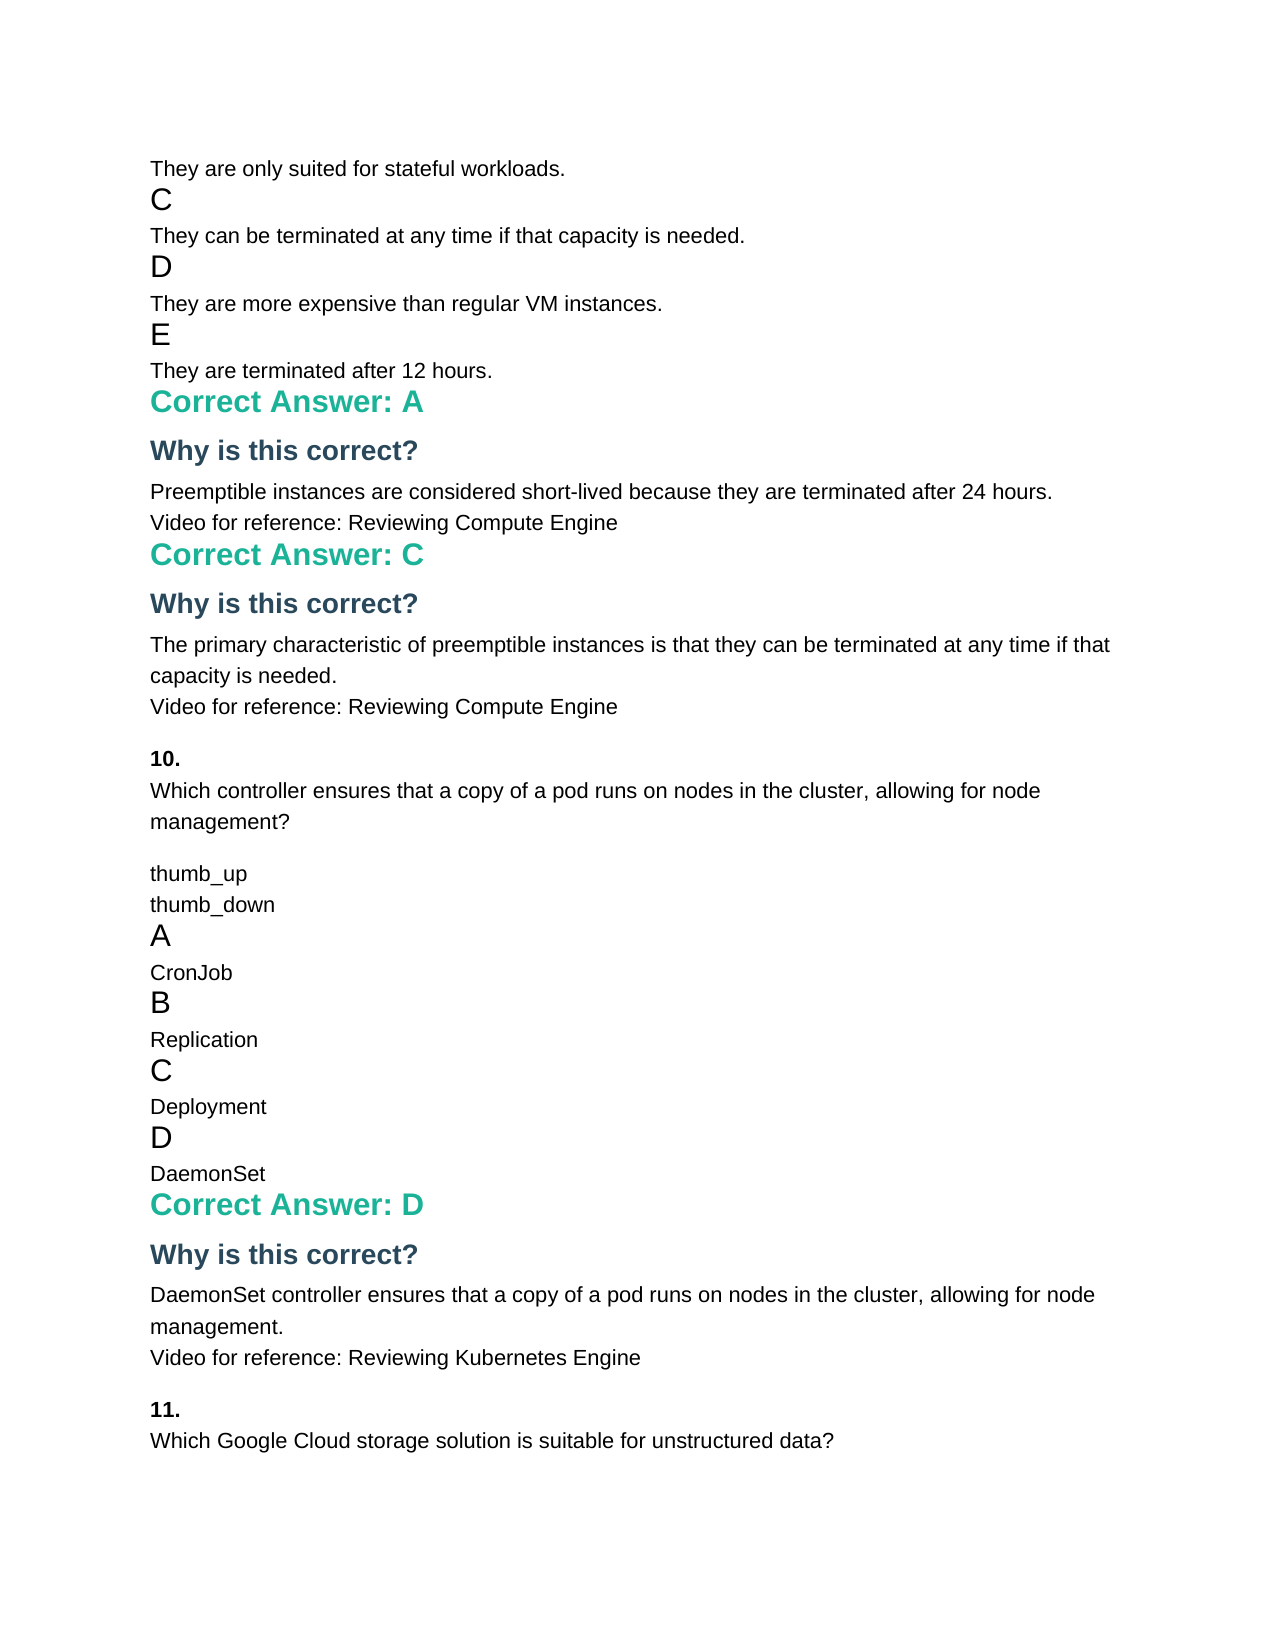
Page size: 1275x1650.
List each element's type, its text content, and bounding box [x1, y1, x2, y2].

text Deployment [150, 1088, 1125, 1119]
text Replication [150, 1021, 1125, 1052]
text Why is this correct? [150, 587, 1125, 619]
text Why is this correct? [150, 434, 1125, 467]
text The primary characteristic of preemptible instances is that they can be terminated at any time if that capacity is needed. [150, 626, 1125, 688]
text Which controller ensures that a copy of a pod runs on nodes in the cluster, allowing for node management? [150, 772, 1125, 834]
text B [150, 984, 1125, 1021]
text CronJob [150, 953, 1125, 984]
text Preemptible instances are considered short-lived because they are terminated after 24 hours. [150, 473, 1125, 504]
text Video for reference: Reviewing Compute Engine [150, 504, 1125, 536]
text They can be terminated at any time if that capacity is needed. [150, 217, 1125, 248]
text E [150, 316, 1125, 352]
text Correct Answer: D [150, 1186, 1125, 1222]
text They are more expensive than regular VM instances. [150, 284, 1125, 316]
text thumb_up [150, 855, 1125, 886]
text C [150, 1052, 1125, 1088]
text A [150, 917, 1125, 953]
text DaemonSet [150, 1155, 1125, 1186]
text They are only suited for stateful workloads. [150, 150, 1125, 181]
text C [150, 181, 1125, 217]
text 10. [150, 740, 1125, 772]
text Correct Answer: C [150, 536, 1125, 571]
text They are terminated after 12 hours. [150, 352, 1125, 383]
text D [150, 1119, 1125, 1155]
text DaemonSet controller ensures that a copy of a pod runs on nodes in the cluster, allowing for node management. [150, 1276, 1125, 1339]
text D [150, 248, 1125, 284]
text 11. [150, 1391, 1125, 1422]
text Video for reference: Reviewing Compute Engine [150, 688, 1125, 719]
text Why is this correct? [150, 1238, 1125, 1270]
text Which Google Cloud storage solution is suitable for unstructured data? [150, 1422, 1125, 1453]
text Correct Answer: A [150, 383, 1125, 419]
text Video for reference: Reviewing Kubernetes Engine [150, 1339, 1125, 1370]
text thumb_down [150, 886, 1125, 917]
